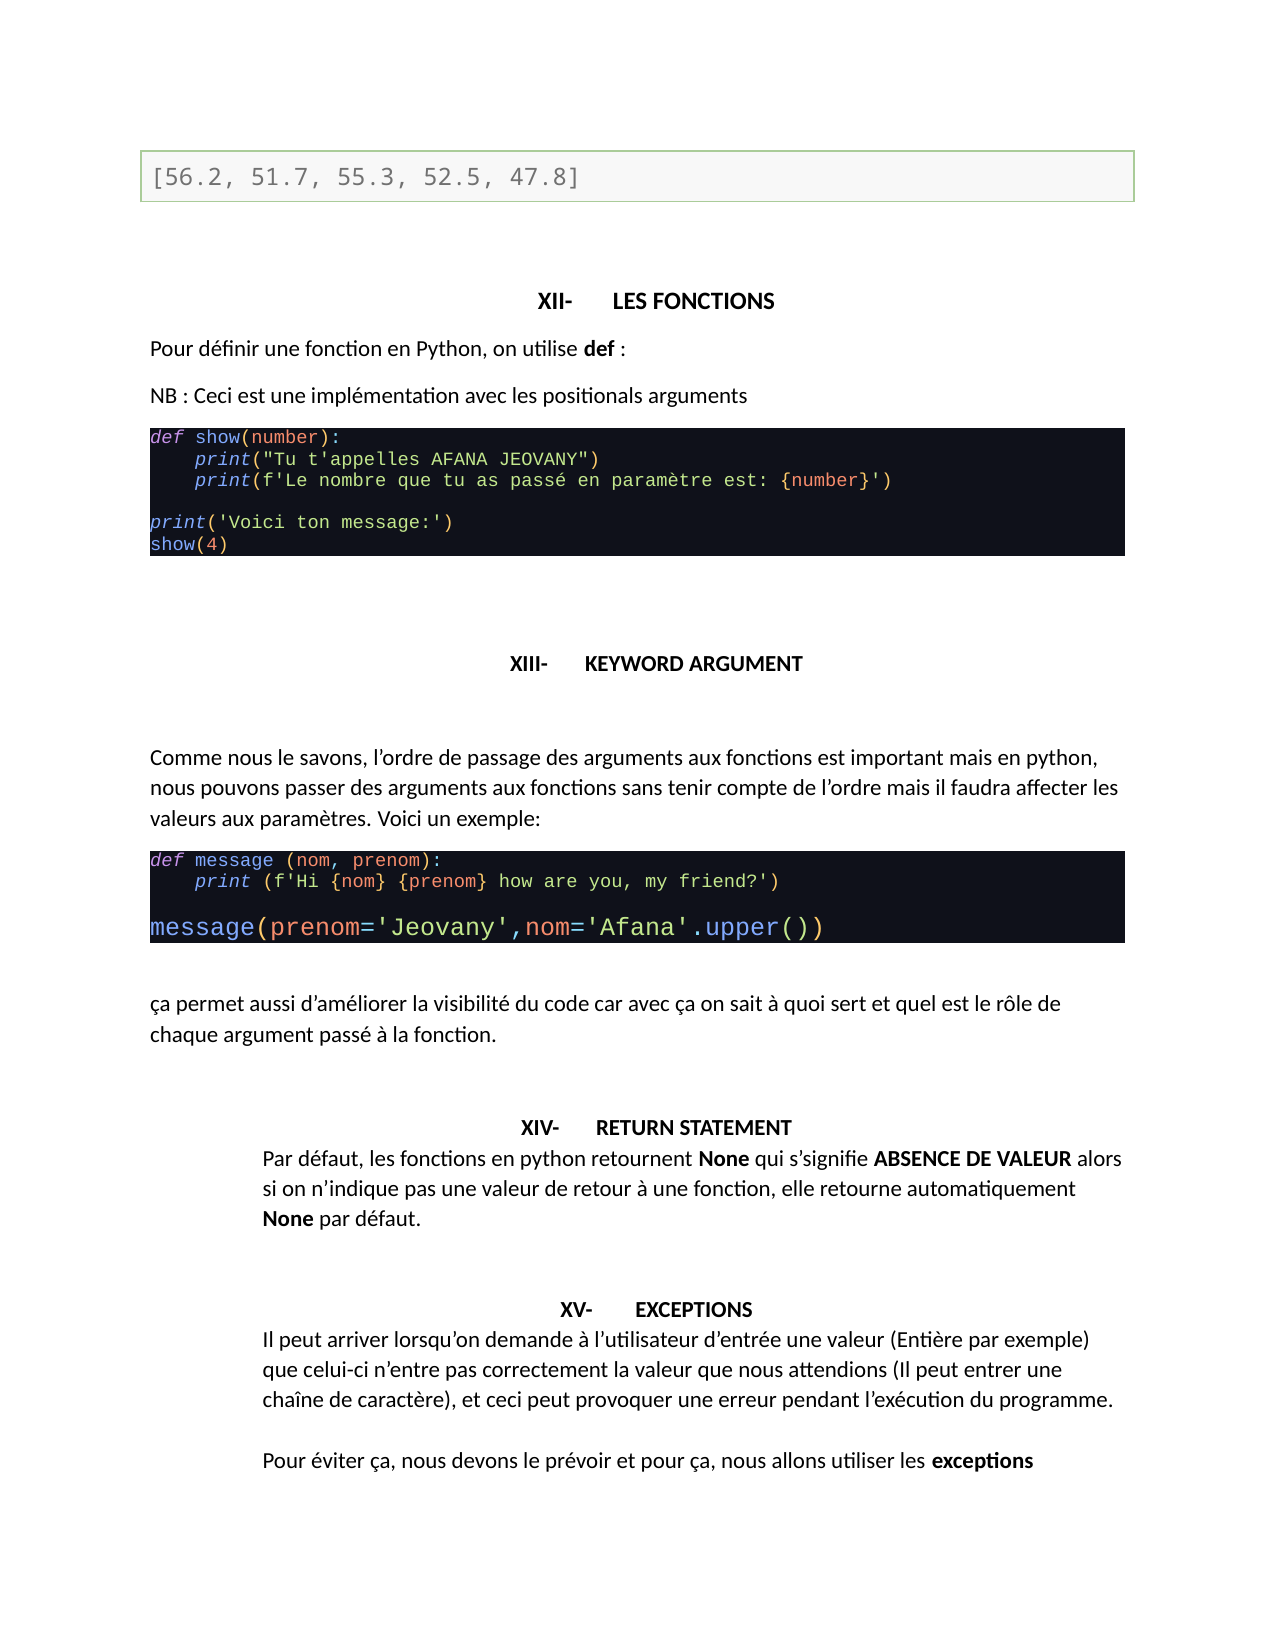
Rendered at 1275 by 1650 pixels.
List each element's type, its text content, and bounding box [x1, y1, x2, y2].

list EXCEPTIONS [187, 1295, 1125, 1323]
list LES FONCTIONS [187, 285, 1125, 315]
list RETURN STATEMENT [187, 1113, 1125, 1141]
list Par défaut, les fonctions en python retournent None qui s’signifie ABSENCE DE VALEUR alors si on n’indique pas une valeur de retour à une fonction, elle retourne automatiquement None par défaut. [262, 1144, 1125, 1232]
list Pour éviter ça, nous devons le prévoir et pour ça, nous allons utiliser les exceptions [262, 1446, 1125, 1474]
list KEYWORD ARGUMENT [187, 649, 1125, 677]
text ça permet aussi d’améliorer la visibilité du code car avec ça on sait à quoi sert et quel est le rôle de chaque argument passé à la fonction. [150, 989, 1125, 1048]
text def message (nom, prenom): print (f'Hi {nom} {prenom} how are you, my friend?') message(prenom='Jeovany',nom='Afana'.upper()) [150, 851, 1125, 943]
text Comme nous le savons, l’ordre de passage des arguments aux fonctions est important mais en python, nous pouvons passer des arguments aux fonctions sans tenir compte de l’ordre mais il faudra affecter les valeurs aux paramètres. Voici un exemple: [150, 743, 1125, 832]
text NB : Ceci est une implémentation avec les positionals arguments [150, 381, 1125, 409]
list Il peut arriver lorsqu’on demande à l’utilisateur d’entrée une valeur (Entière par exemple) que celui-ci n’entre pas correctement la valeur que nous attendions (Il peut entrer une chaîne de caractère), et ceci peut provoquer une erreur pendant l’exécution du programme. [262, 1325, 1125, 1413]
text def show(number): print("Tu t'appelles AFANA JEOVANY") print(f'Le nombre que tu as passé en paramètre est: {number}') print('Voici ton message:') show(4) [150, 428, 1125, 556]
text [56.2, 51.7, 55.3, 52.5, 47.8] [142, 152, 1133, 201]
text Pour définir une fonction en Python, on utilise def : [150, 334, 1125, 362]
